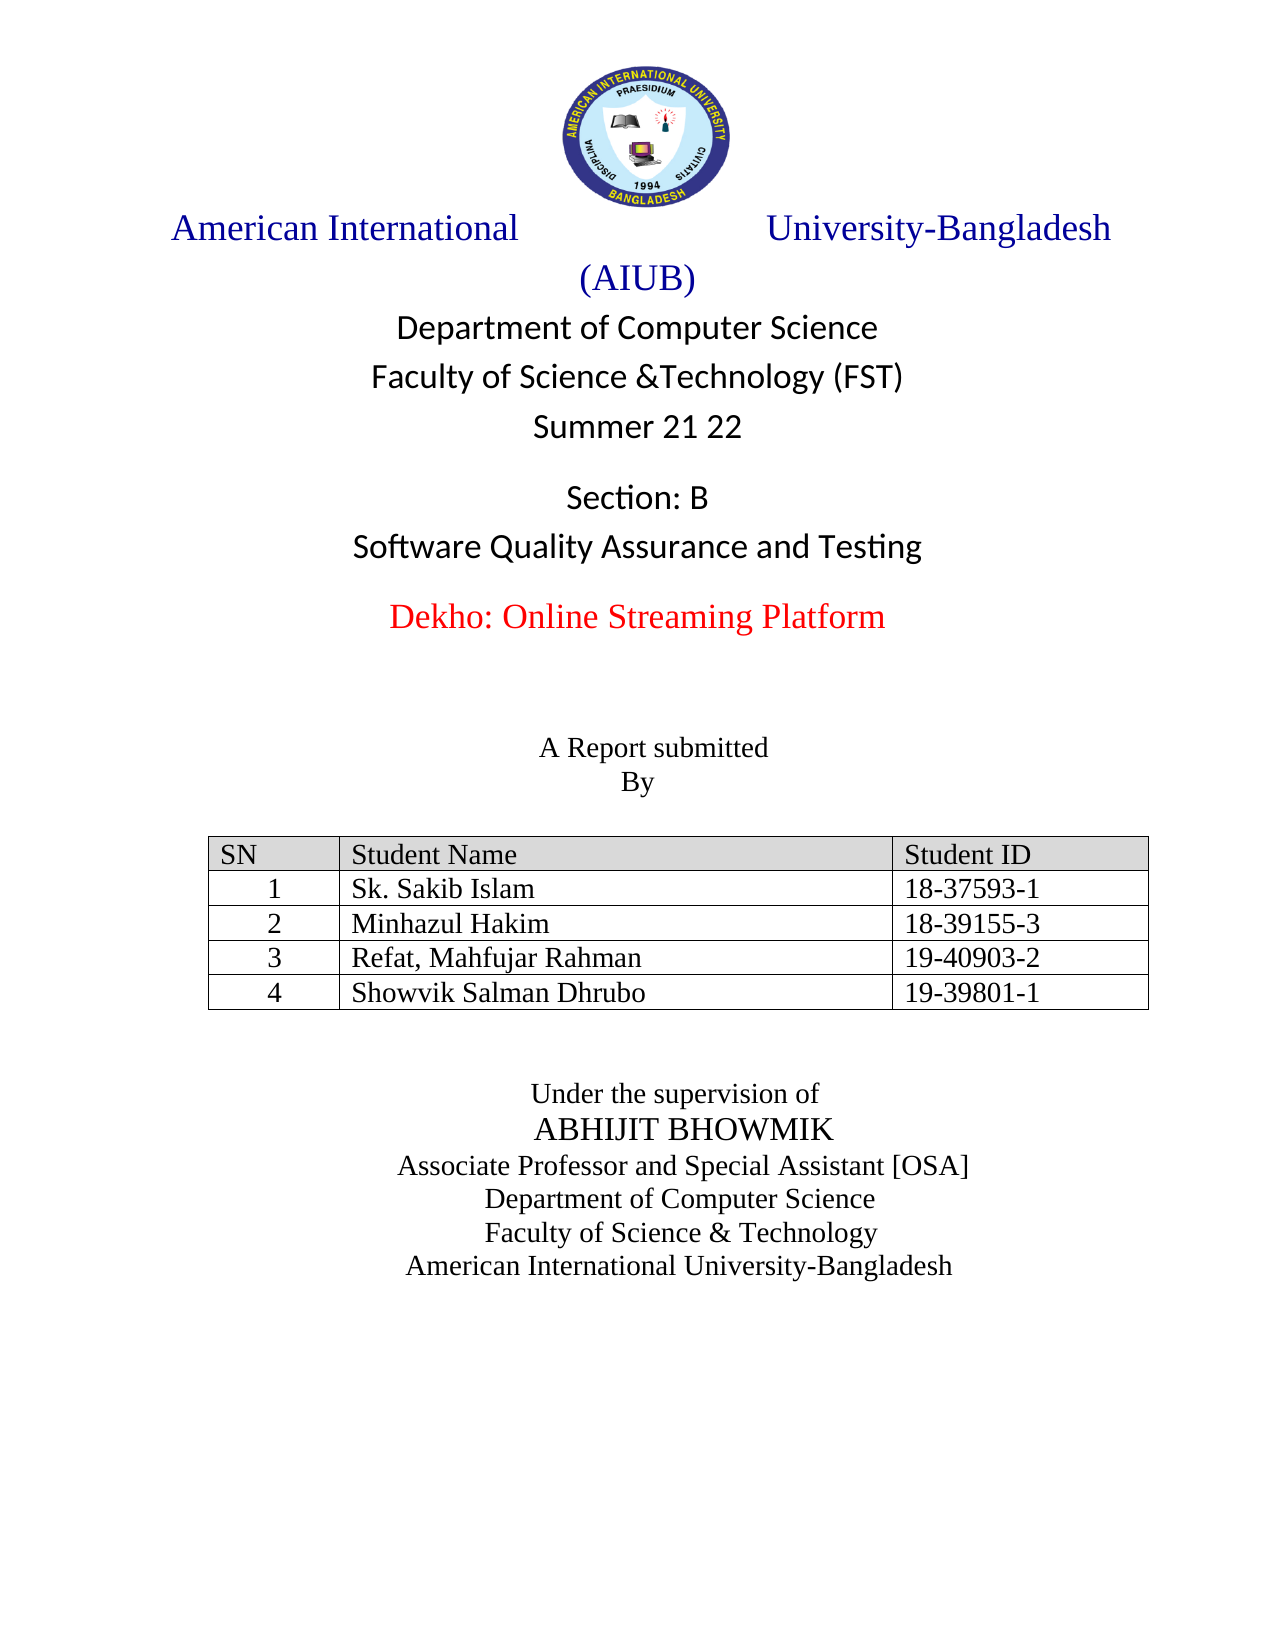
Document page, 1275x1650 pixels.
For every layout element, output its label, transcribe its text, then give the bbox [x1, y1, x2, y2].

table_cell Minhazul Hakim [340, 906, 892, 939]
table_cell 4 [209, 975, 339, 1009]
text Department of Computer Science [375, 1181, 1125, 1215]
table_cell 19-40903-2 [893, 941, 1148, 974]
table_header Student Name [340, 837, 892, 870]
text By [150, 764, 1125, 797]
text American International University-Bangladesh (AIUB) Department of Computer Science Faculty of Science &Technology (FST) Summer 21 22 [150, 206, 1125, 447]
text Associate Professor and Special Assistant [OSA] [375, 1148, 1125, 1181]
table_header Student ID [893, 837, 1148, 870]
text ABHIJIT BHOWMIK [525, 1109, 1125, 1148]
table_cell 3 [209, 941, 339, 974]
text Faculty of Science & Technology [375, 1215, 1125, 1248]
table_cell Refat, Mahfujar Rahman [340, 941, 892, 974]
table_cell Showvik Salman Dhrubo [340, 975, 892, 1009]
text Section: B Software Quality Assurance and Testing [150, 475, 1125, 568]
text Dekho: Online Streaming Platform [150, 595, 1125, 636]
table_cell 18-37593-1 [893, 871, 1148, 905]
text A Report submitted [225, 730, 1125, 764]
table_cell 2 [209, 906, 339, 939]
picture [558, 62, 734, 211]
table_cell 18-39155-3 [893, 906, 1148, 939]
text American International University-Bangladesh [150, 1248, 1125, 1282]
table_cell Sk. Sakib Islam [340, 871, 892, 905]
table_cell 19-39801-1 [893, 975, 1148, 1009]
table_header SN [209, 837, 339, 870]
table_cell 1 [209, 871, 339, 905]
text Under the supervision of [150, 1076, 1125, 1109]
